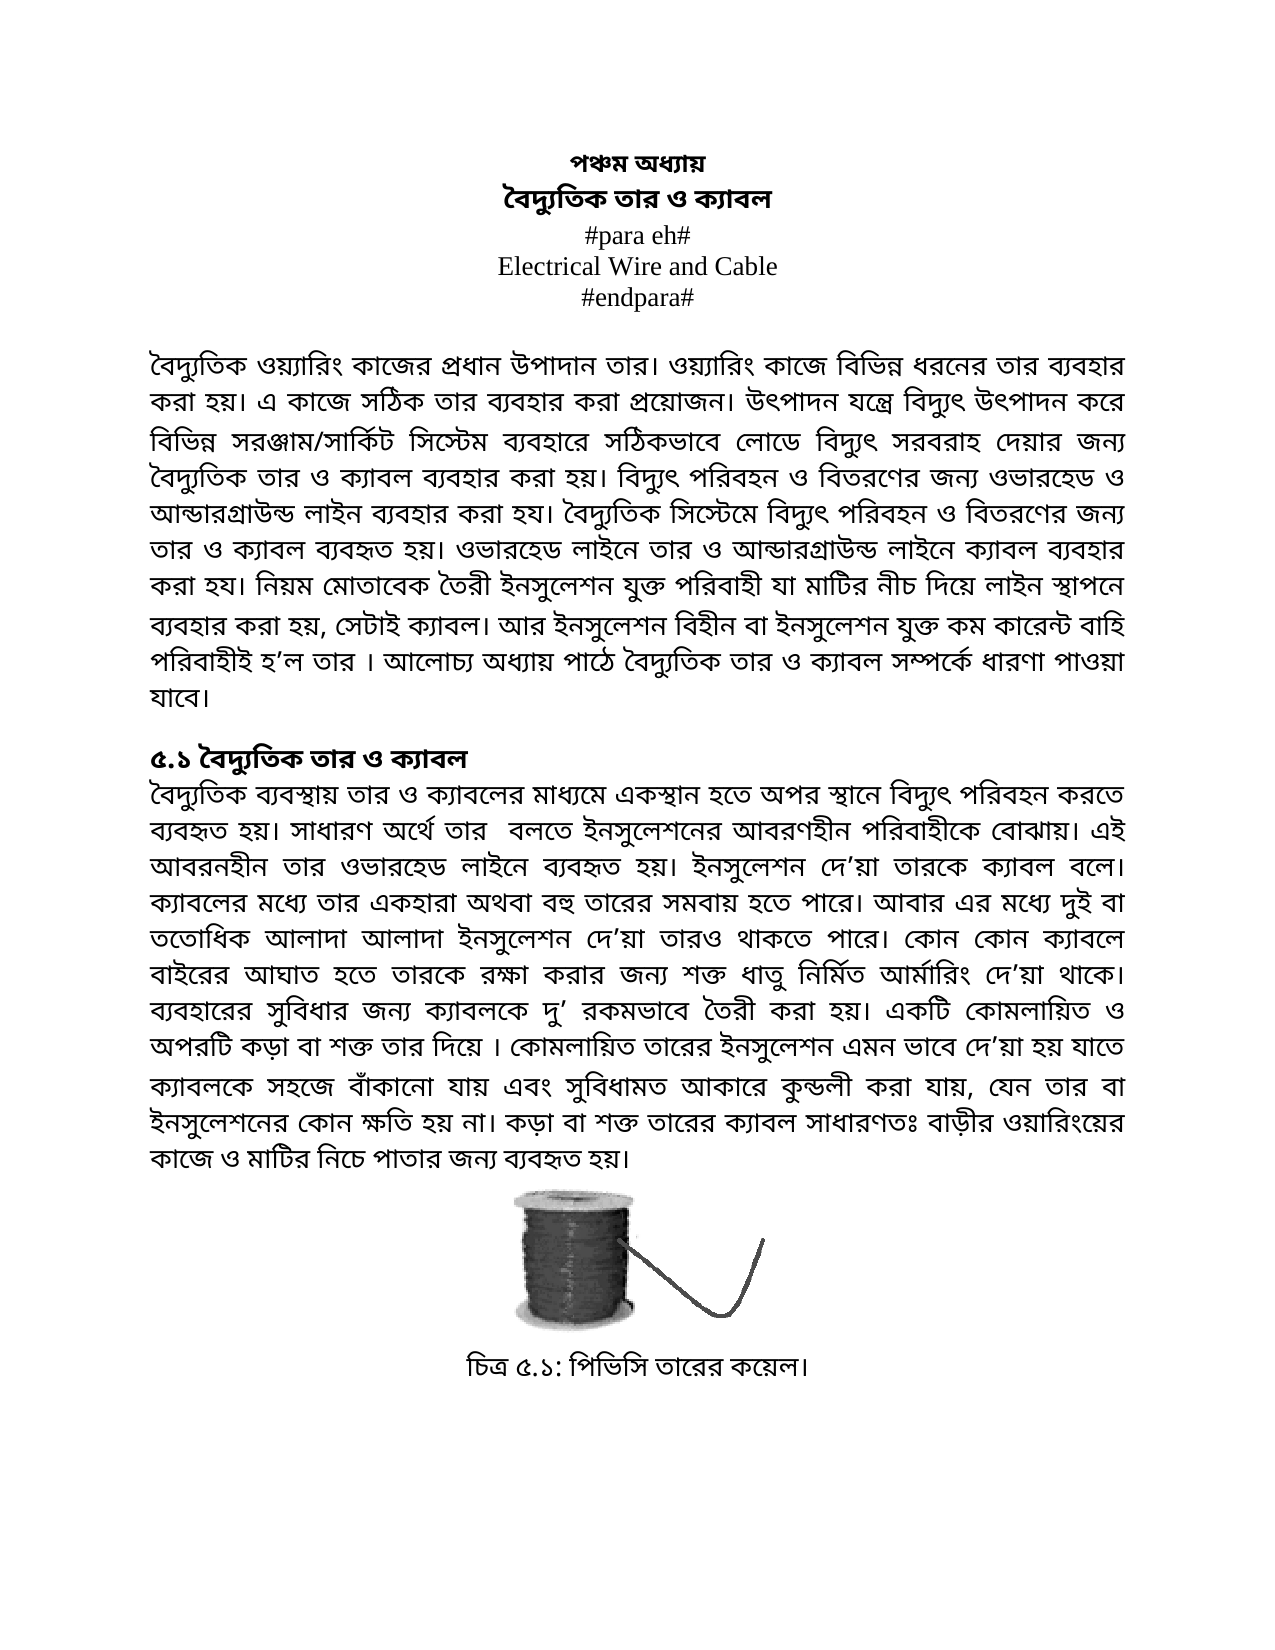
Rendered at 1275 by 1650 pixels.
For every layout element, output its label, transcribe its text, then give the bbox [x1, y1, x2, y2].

text বৈদ্যুতিক ব্যবস্থায় তার ও ক্যাবলের মাধ্যমে একস্থান হতে অপর স্থানে বিদ্যুৎ পরিবহন করতে ব্যবহৃত হয়। সাধারণ অর্থে তার বলতে ইনসুলেশনের আবরণহীন পরিবাহীকে বোঝায়। এই আবরনহীন তার ওভারহেড লাইনে ব্যবহৃত হয়। ইনসুলেশন দে’য়া তারকে ক্যাবল বলে। ক্যাবলের মধ্যে তার একহারা অথবা বহু তারের সমবায় হতে পারে। আবার এর মধ্যে দুই বা ততোধিক আলাদা আলাদা ইনসুলেশন দে’য়া তারও থাকতে পারে। কোন কোন ক্যাবলে বাইরের আঘাত হতে তারকে রক্ষা করার জন্য শক্ত ধাতু নির্মিত আর্মারিং দে’য়া থাকে। ব্যবহারের সুবিধার জন্য ক্যাবলকে দু’ রকমভাবে তৈরী করা হয়। একটি কোমলায়িত ও অপরটি কড়া বা শক্ত তার দিয়ে । কোমলায়িত তারের ইনসুলেশন এমন ভাবে দে’য়া হয় যাতে ক্যাবলকে সহজে বাঁকানো যায় এবং সুবিধামত আকারে কুন্ডলী করা যায়, যেন তার বা ইনসুলেশনের কোন ক্ষতি হয় না। কড়া বা শক্ত তারের ক্যাবল সাধারণতঃ বাড়ীর ওয়ারিংয়ের কাজে ও মাটির নিচে পাতার জন্য ব্যবহৃত হয়। [150, 780, 1125, 1179]
text #para eh# [150, 219, 1125, 250]
text #endpara# [150, 281, 1125, 312]
text ৫.১ বৈদ্যুতিক তার ও ক্যাবল [150, 737, 1125, 780]
text চিত্র ৫.১: পিভিসি তারের কয়েল। [150, 1347, 1125, 1387]
text বৈদ্যুতিক ওয়্যারিং কাজের প্রধান উপাদান তার। ওয়্যারিং কাজে বিভিন্ন ধরনের তার ব্যবহার করা হয়। এ কাজে সঠিক তার ব্যবহার করা প্রয়োজন। উৎপাদন যন্ত্রে বিদ্যুৎ উৎপাদন করে বিভিন্ন সরঞ্জাম/সার্কিট সিস্টেম ব্যবহারে সঠিকভাবে লোডে বিদ্যুৎ সরবরাহ দেয়ার জন্য বৈদ্যুতিক তার ও ক্যাবল ব্যবহার করা হয়। বিদ্যুৎ পরিবহন ও বিতরণের জন্য ওভারহেড ও আন্ডারগ্রাউন্ড লাইন ব্যবহার করা হয। বৈদ্যুতিক সিস্টেমে বিদ্যুৎ পরিবহন ও বিতরণের জন্য তার ও ক্যাবল ব্যবহৃত হয়। ওভারহেড লাইনে তার ও আন্ডারগ্রাউন্ড লাইনে ক্যাবল ব্যবহার করা হয। নিয়ম মোতাবেক তৈরী ইনসুলেশন যুক্ত পরিবাহী যা মাটির নীচ দিয়ে লাইন স্থাপনে ব্যবহার করা হয়, সেটাই ক্যাবল। আর ইনসুলেশন বিহীন বা ইনসুলেশন যুক্ত কম কারেন্ট বাহি পরিবাহীই হ’ল তার । আলোচ্য অধ্যায় পাঠে বৈদ্যুতিক তার ও ক্যাবল সম্পর্কে ধারণা পাওয়া যাবে। [150, 351, 1125, 718]
text Electrical Wire and Cable [150, 250, 1125, 281]
subtitle পঞ্চম অধ্যায় [150, 150, 1125, 183]
text বৈদ্যুতিক তার ও ক্যাবল [150, 183, 1125, 219]
